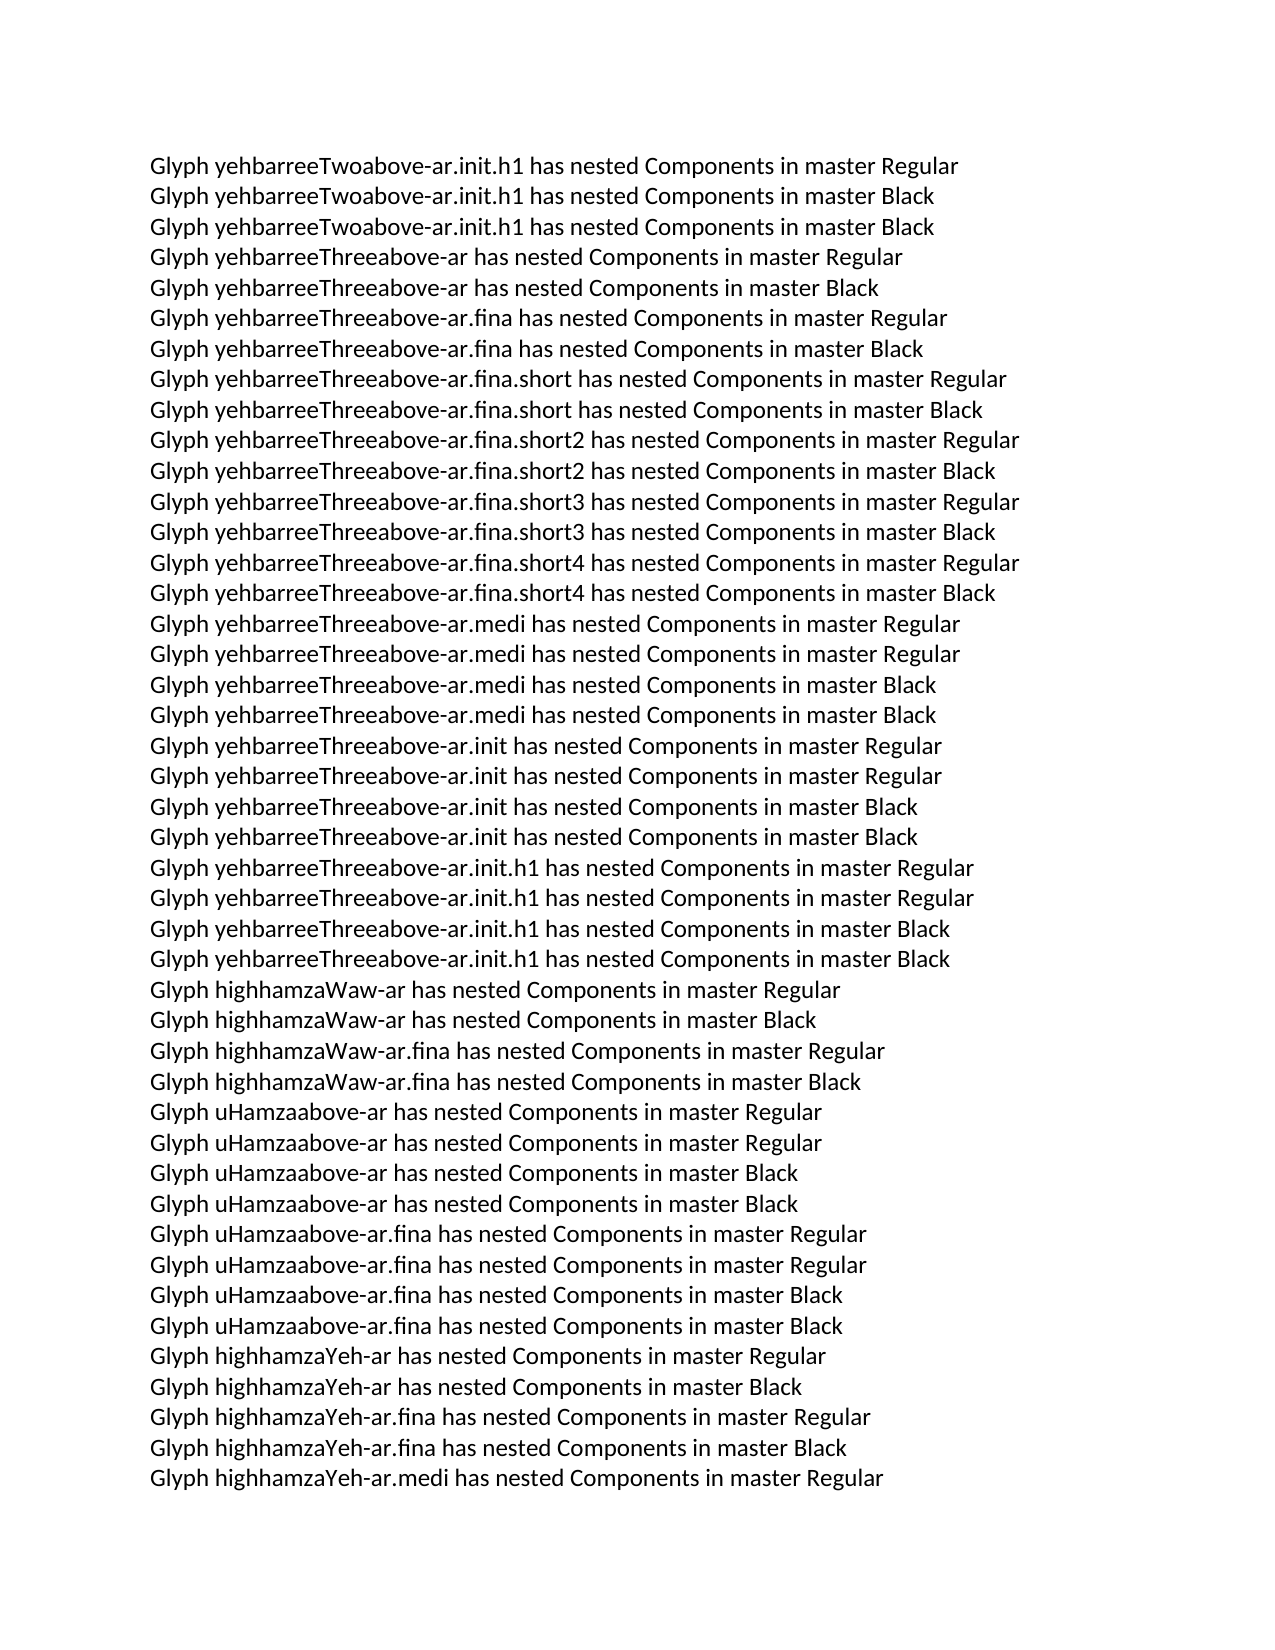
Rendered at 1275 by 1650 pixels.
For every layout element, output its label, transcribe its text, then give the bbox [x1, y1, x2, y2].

text Glyph yehbarreeThreeabove-ar.medi has nested Components in master Black [150, 699, 1125, 730]
text Glyph yehbarreeThreeabove-ar.init has nested Components in master Regular [150, 730, 1125, 760]
text Glyph highhamzaYeh-ar.medi has nested Components in master Regular [150, 1462, 1125, 1493]
text Glyph yehbarreeThreeabove-ar.fina.short4 has nested Components in master Regular [150, 547, 1125, 577]
text Glyph highhamzaYeh-ar has nested Components in master Regular [150, 1340, 1125, 1371]
text Glyph yehbarreeThreeabove-ar.fina.short3 has nested Components in master Regular [150, 486, 1125, 516]
text Glyph yehbarreeThreeabove-ar.init.h1 has nested Components in master Regular [150, 852, 1125, 882]
text Glyph highhamzaWaw-ar has nested Components in master Regular [150, 974, 1125, 1004]
text Glyph yehbarreeThreeabove-ar.init.h1 has nested Components in master Black [150, 913, 1125, 943]
text Glyph highhamzaYeh-ar.fina has nested Components in master Regular [150, 1401, 1125, 1432]
text Glyph yehbarreeThreeabove-ar.init has nested Components in master Black [150, 821, 1125, 852]
text Glyph yehbarreeThreeabove-ar.init has nested Components in master Black [150, 791, 1125, 821]
text Glyph uHamzaabove-ar has nested Components in master Black [150, 1157, 1125, 1188]
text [150, 150, 1125, 181]
text Glyph highhamzaYeh-ar has nested Components in master Black [150, 1371, 1125, 1401]
text Glyph uHamzaabove-ar.fina has nested Components in master Regular [150, 1218, 1125, 1249]
text Glyph uHamzaabove-ar has nested Components in master Regular [150, 1127, 1125, 1157]
text Glyph yehbarreeTwoabove-ar.init.h1 has nested Components in master Black [150, 181, 1125, 211]
text Glyph yehbarreeThreeabove-ar.fina has nested Components in master Black [150, 333, 1125, 364]
text Glyph yehbarreeThreeabove-ar.fina.short has nested Components in master Regular [150, 364, 1125, 394]
text Glyph yehbarreeThreeabove-ar.fina.short2 has nested Components in master Black [150, 455, 1125, 486]
text Glyph yehbarreeThreeabove-ar.init has nested Components in master Regular [150, 760, 1125, 791]
text Glyph yehbarreeThreeabove-ar has nested Components in master Regular [150, 242, 1125, 272]
text Glyph uHamzaabove-ar.fina has nested Components in master Black [150, 1279, 1125, 1310]
text Glyph yehbarreeThreeabove-ar.init.h1 has nested Components in master Regular [150, 882, 1125, 913]
text Glyph uHamzaabove-ar.fina has nested Components in master Regular [150, 1249, 1125, 1279]
text Glyph highhamzaYeh-ar.fina has nested Components in master Black [150, 1432, 1125, 1462]
text Glyph highhamzaWaw-ar.fina has nested Components in master Black [150, 1066, 1125, 1096]
text Glyph uHamzaabove-ar.fina has nested Components in master Black [150, 1310, 1125, 1340]
text Glyph yehbarreeTwoabove-ar.init.h1 has nested Components in master Black [150, 211, 1125, 242]
text Glyph yehbarreeThreeabove-ar.medi has nested Components in master Regular [150, 638, 1125, 669]
text Glyph highhamzaWaw-ar.fina has nested Components in master Regular [150, 1035, 1125, 1066]
text Glyph yehbarreeThreeabove-ar.init.h1 has nested Components in master Black [150, 943, 1125, 974]
text Glyph yehbarreeThreeabove-ar has nested Components in master Black [150, 272, 1125, 303]
text Glyph yehbarreeThreeabove-ar.fina has nested Components in master Regular [150, 303, 1125, 333]
text Glyph yehbarreeThreeabove-ar.medi has nested Components in master Regular [150, 608, 1125, 638]
text Glyph yehbarreeThreeabove-ar.fina.short has nested Components in master Black [150, 394, 1125, 425]
text Glyph yehbarreeThreeabove-ar.medi has nested Components in master Black [150, 669, 1125, 699]
text Glyph yehbarreeThreeabove-ar.fina.short4 has nested Components in master Black [150, 577, 1125, 608]
text Glyph highhamzaWaw-ar has nested Components in master Black [150, 1004, 1125, 1035]
text Glyph yehbarreeThreeabove-ar.fina.short2 has nested Components in master Regular [150, 425, 1125, 455]
text Glyph yehbarreeThreeabove-ar.fina.short3 has nested Components in master Black [150, 516, 1125, 547]
text Glyph uHamzaabove-ar has nested Components in master Black [150, 1188, 1125, 1218]
text Glyph uHamzaabove-ar has nested Components in master Regular [150, 1096, 1125, 1127]
